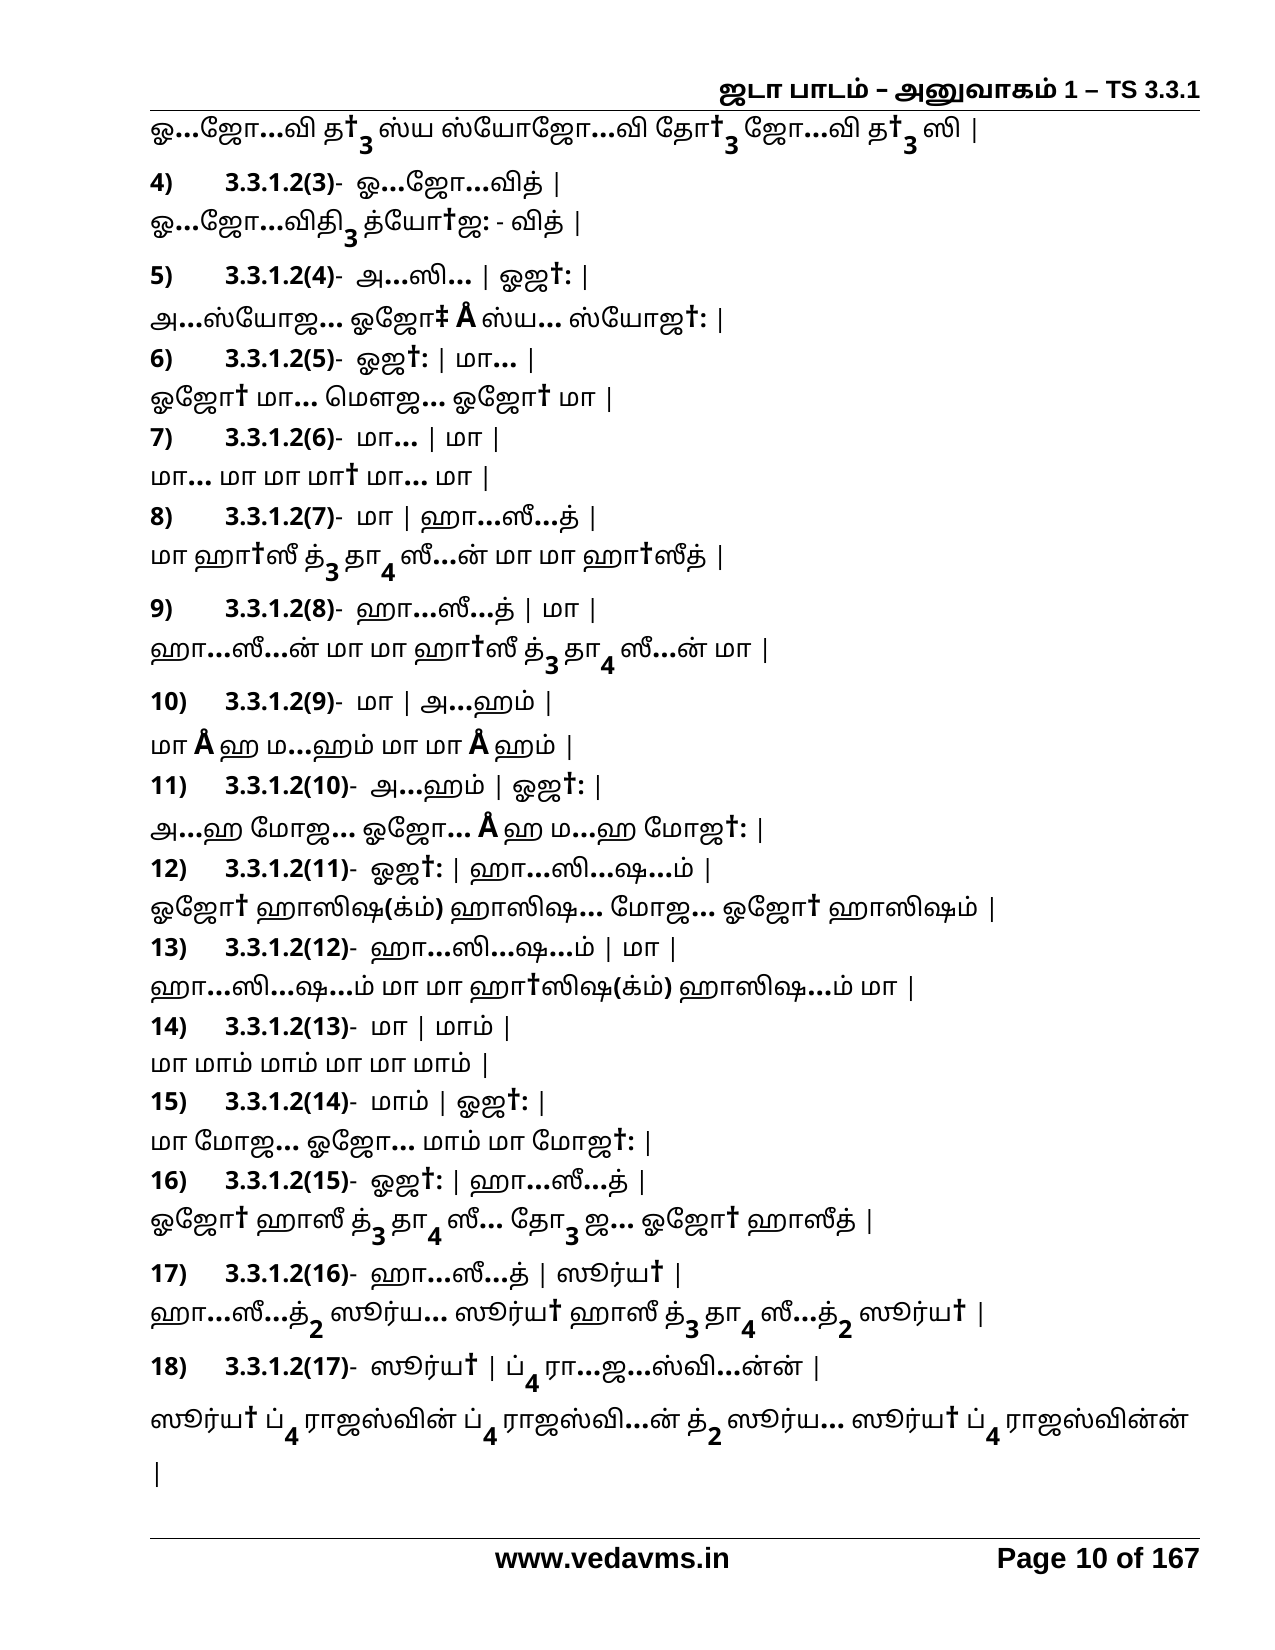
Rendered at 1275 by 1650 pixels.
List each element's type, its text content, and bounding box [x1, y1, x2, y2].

text ஓஜோ† ஹாஸிஷ(க்ம்) ஹாஸிஷ… மோஜ… ஓஜோ† ஹாஸிஷம் | [150, 890, 1200, 927]
text ஓஜோ† ஹாஸீ த்3தா4ஸீ… தோ3ஜ… ஓஜோ† ஹாஸீத் | [150, 1202, 1200, 1253]
text ஹா…ஸி…ஷ…ம் மா மா ஹா†ஸிஷ(க்ம்) ஹாஸிஷ…ம் மா | [150, 969, 1200, 1006]
text அ…ஸ்யோஜ… ஓஜோ‡ Åஸ்ய… ஸ்யோஜ†: | [150, 297, 1200, 338]
text மா மாம் மாம் மா மா மாம் | [150, 1046, 1200, 1082]
text மா… மா மா மா† மா… மா | [150, 459, 1200, 496]
text ஹா…ஸீ…த்2 ஸூர்ய… ஸூர்ய† ஹாஸீ த்3தா4ஸீ…த்2 ஸூர்ய† | [150, 1295, 1200, 1346]
text 9) 3.3.1.2(8)- ஹா…ஸீ…த் | மா | [150, 591, 1200, 628]
text 12) 3.3.1.2(11)- ஓஜ†: | ஹா…ஸி…ஷ…ம் | [150, 851, 1200, 888]
text 4) 3.3.1.2(3)- ஓ…ஜோ…வித் | [150, 164, 1200, 202]
text 16) 3.3.1.2(15)- ஓஜ†: | ஹா…ஸீ…த் | [150, 1162, 1200, 1200]
text ஸூர்ய† ப்4ராஜஸ்வின் ப்4ராஜஸ்வி…ன் த்2ஸூர்ய… ஸூர்ய† ப்4ராஜஸ்வின்ன் | [150, 1402, 1200, 1489]
text 15) 3.3.1.2(14)- மாம் | ஓஜ†: | [150, 1084, 1200, 1121]
text ஹா…ஸீ…ன் மா மா ஹா†ஸீ த்3தா4ஸீ…ன் மா | [150, 630, 1200, 681]
text 7) 3.3.1.2(6)- மா… | மா | [150, 419, 1200, 457]
text ஓ…ஜோ…வி த†3ஸ்ய ஸ்யோஜோ…வி தோ†3ஜோ…வி த†3ஸி | [150, 111, 1200, 162]
text அ…ஹ மோஜ… ஓஜோ… Åஹ ம…ஹ மோஜ†: | [150, 807, 1200, 848]
text 11) 3.3.1.2(10)- அ…ஹம் | ஓஜ†: | [150, 767, 1200, 805]
text 18) 3.3.1.2(17)- ஸூர்ய† | ப்4ரா…ஜ…ஸ்வி…ன்ன் | [150, 1348, 1200, 1399]
text 17) 3.3.1.2(16)- ஹா…ஸீ…த் | ஸூர்ய† | [150, 1255, 1200, 1293]
text 5) 3.3.1.2(4)- அ…ஸி… | ஓஜ†: | [150, 257, 1200, 295]
text 6) 3.3.1.2(5)- ஓஜ†: | மா… | [150, 341, 1200, 378]
text ஓஜோ† மா… மௌஜ… ஓஜோ† மா | [150, 380, 1200, 417]
text 13) 3.3.1.2(12)- ஹா…ஸி…ஷ…ம் | மா | [150, 929, 1200, 967]
text 14) 3.3.1.2(13)- மா | மாம் | [150, 1008, 1200, 1044]
text மா Åஹ ம…ஹம் மா மா Åஹம் | [150, 723, 1200, 765]
text ஓ…ஜோ…விதி3த்யோ†ஜ: - வித் | [150, 204, 1200, 255]
text 8) 3.3.1.2(7)- மா | ஹா…ஸீ…த் | [150, 498, 1200, 536]
text மா மோஜ… ஓஜோ… மாம் மா மோஜ†: | [150, 1123, 1200, 1161]
text மா ஹா†ஸீ த்3தா4ஸீ…ன் மா மா ஹா†ஸீத் | [150, 537, 1200, 588]
text 10) 3.3.1.2(9)- மா | அ…ஹம் | [150, 684, 1200, 721]
